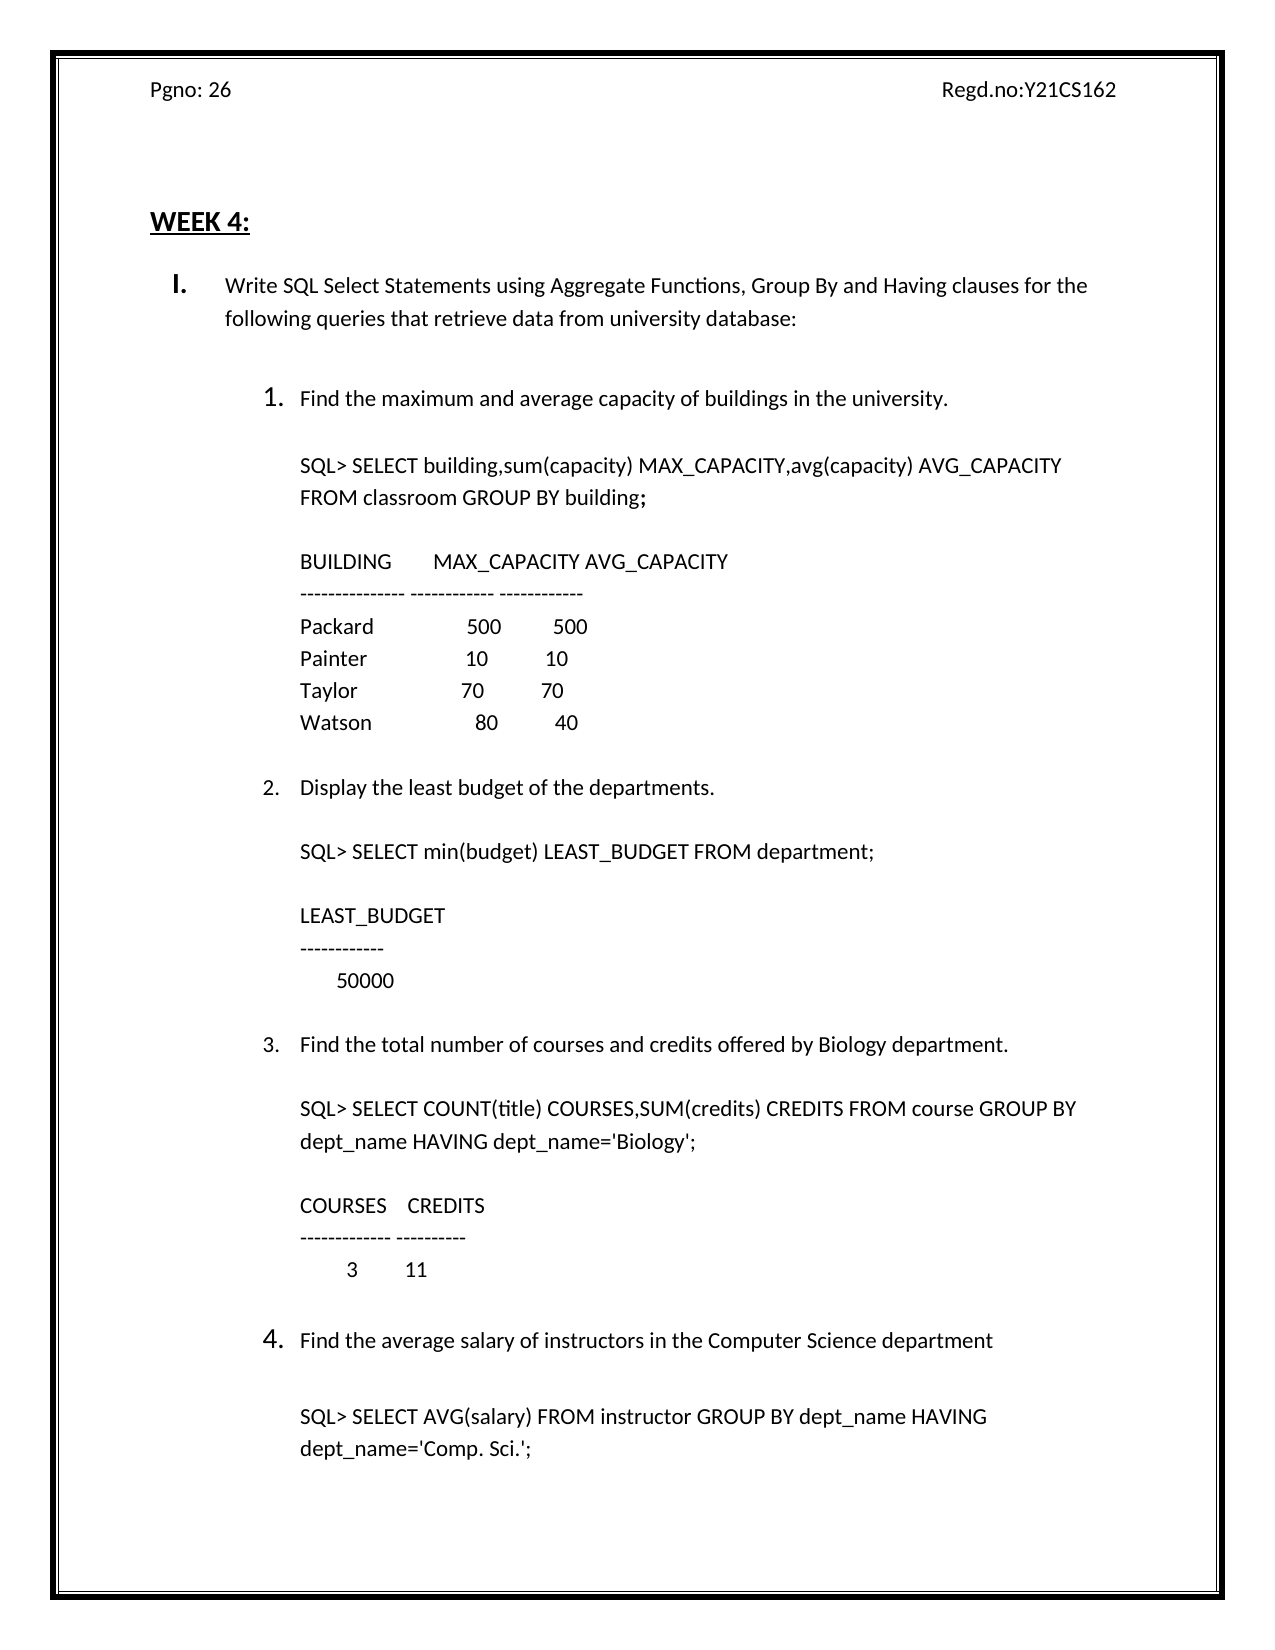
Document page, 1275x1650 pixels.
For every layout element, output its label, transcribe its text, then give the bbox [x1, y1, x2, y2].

list Painter 10 10 [300, 644, 1125, 672]
list COURSES CREDITS [300, 1191, 1125, 1219]
text WEEK 4: [150, 203, 1125, 239]
list 50000 [300, 966, 1125, 994]
list dept_name HAVING dept_name='Biology'; [300, 1127, 1125, 1155]
list Find the maximum and average capacity of buildings in the university. [262, 378, 1125, 413]
list Write SQL Select Statements using Aggregate Functions, Group By and Having clauses for the following queries that retrieve data from university database: [187, 265, 1125, 333]
list Find the average salary of instructors in the Computer Science department [262, 1320, 1125, 1356]
list ------------ [300, 934, 1125, 962]
list SQL> SELECT building,sum(capacity) MAX_CAPACITY,avg(capacity) AVG_CAPACITY FROM classroom GROUP BY building; [300, 451, 1125, 511]
list Watson 80 40 [300, 708, 1125, 736]
list Taylor 70 70 [300, 676, 1125, 704]
list 3 11 [300, 1256, 1125, 1283]
list SQL> SELECT AVG(salary) FROM instructor GROUP BY dept_name HAVING dept_name='Comp. Sci.'; [300, 1402, 1125, 1462]
list Display the least budget of the departments. [262, 773, 1125, 801]
list BUILDING MAX_CAPACITY AVG_CAPACITY [300, 547, 1125, 575]
list --------------- ------------ ------------ [300, 579, 1125, 608]
list SQL> SELECT COUNT(title) COURSES,SUM(credits) CREDITS FROM course GROUP BY [300, 1094, 1125, 1123]
list ------------- ---------- [300, 1223, 1125, 1251]
list LEAST_BUDGET [300, 901, 1125, 929]
list SQL> SELECT min(budget) LEAST_BUDGET FROM department; [300, 837, 1125, 865]
list Find the total number of courses and credits offered by Biology department. [262, 1030, 1125, 1058]
list Packard 500 500 [300, 612, 1125, 640]
